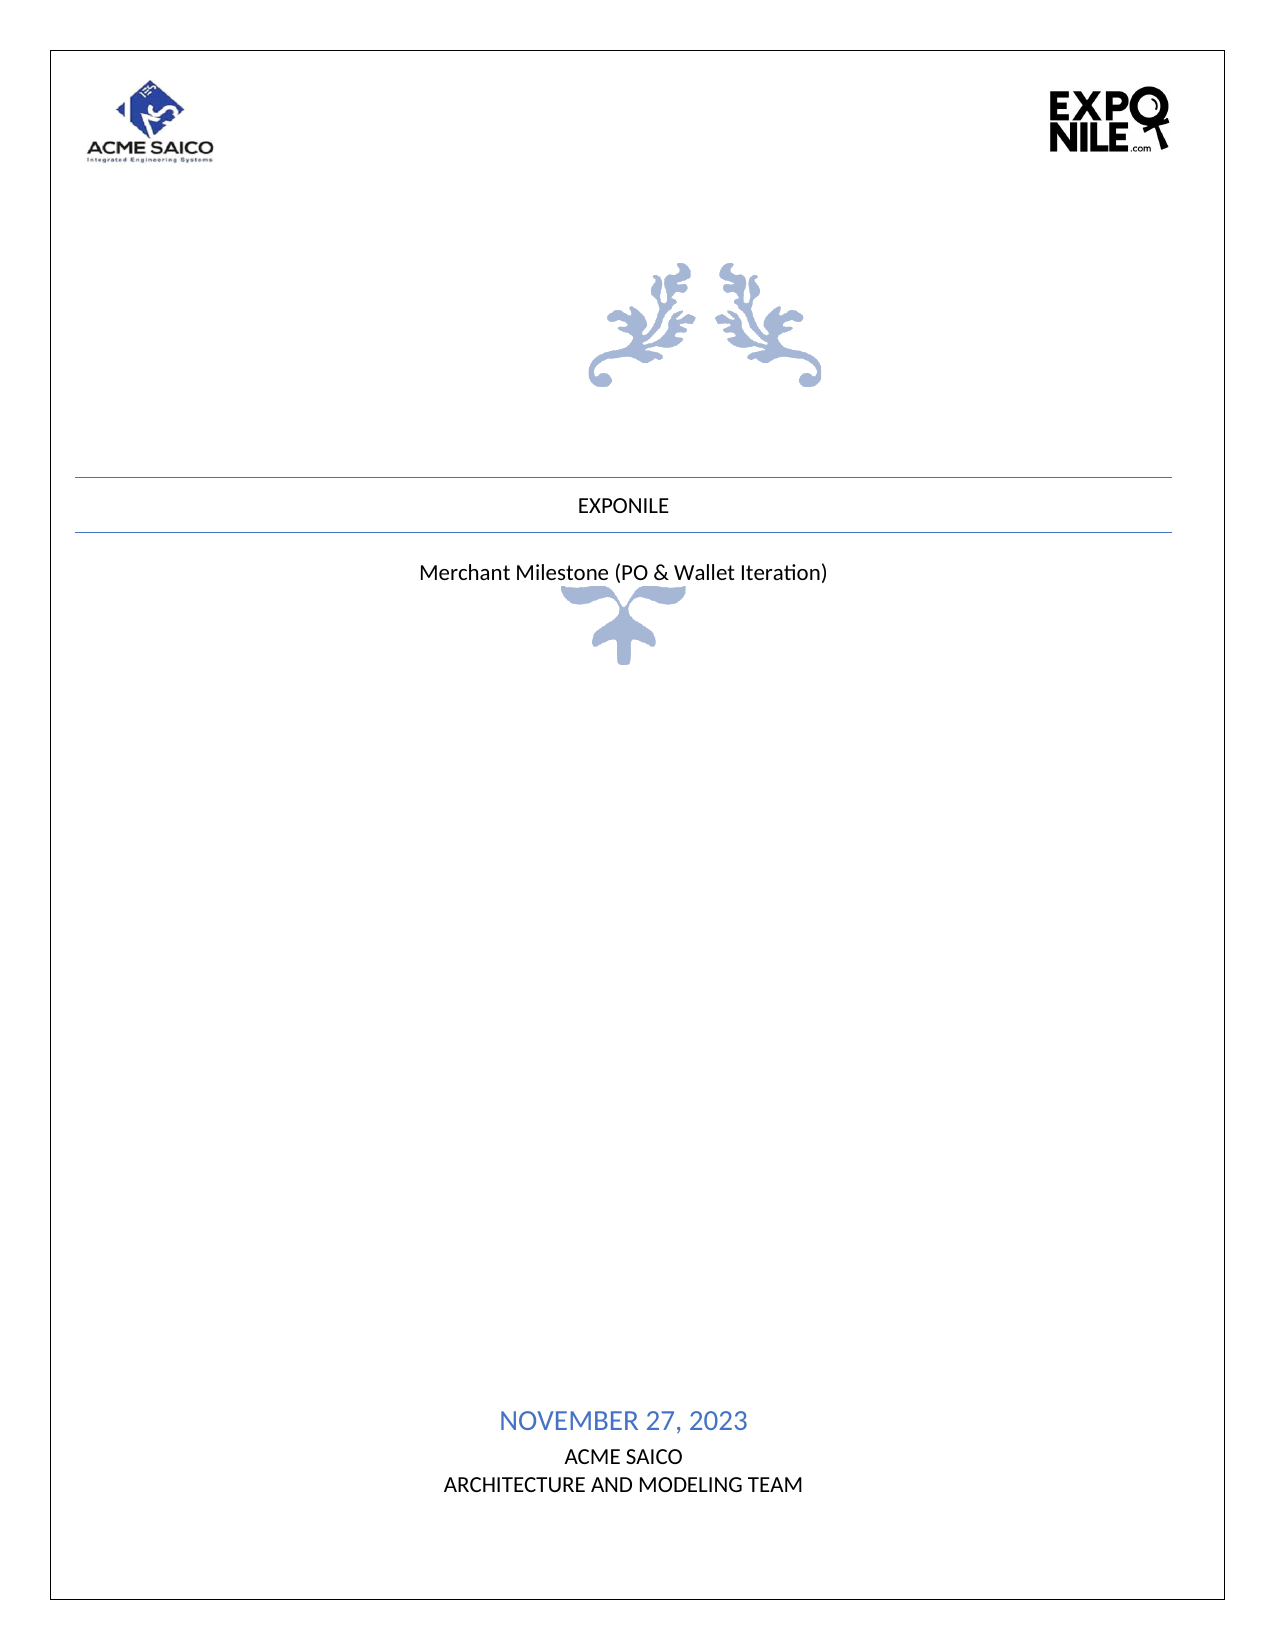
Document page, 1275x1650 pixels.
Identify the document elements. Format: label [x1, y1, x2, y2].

picture [1045, 86, 1171, 152]
picture [75, 75, 219, 176]
